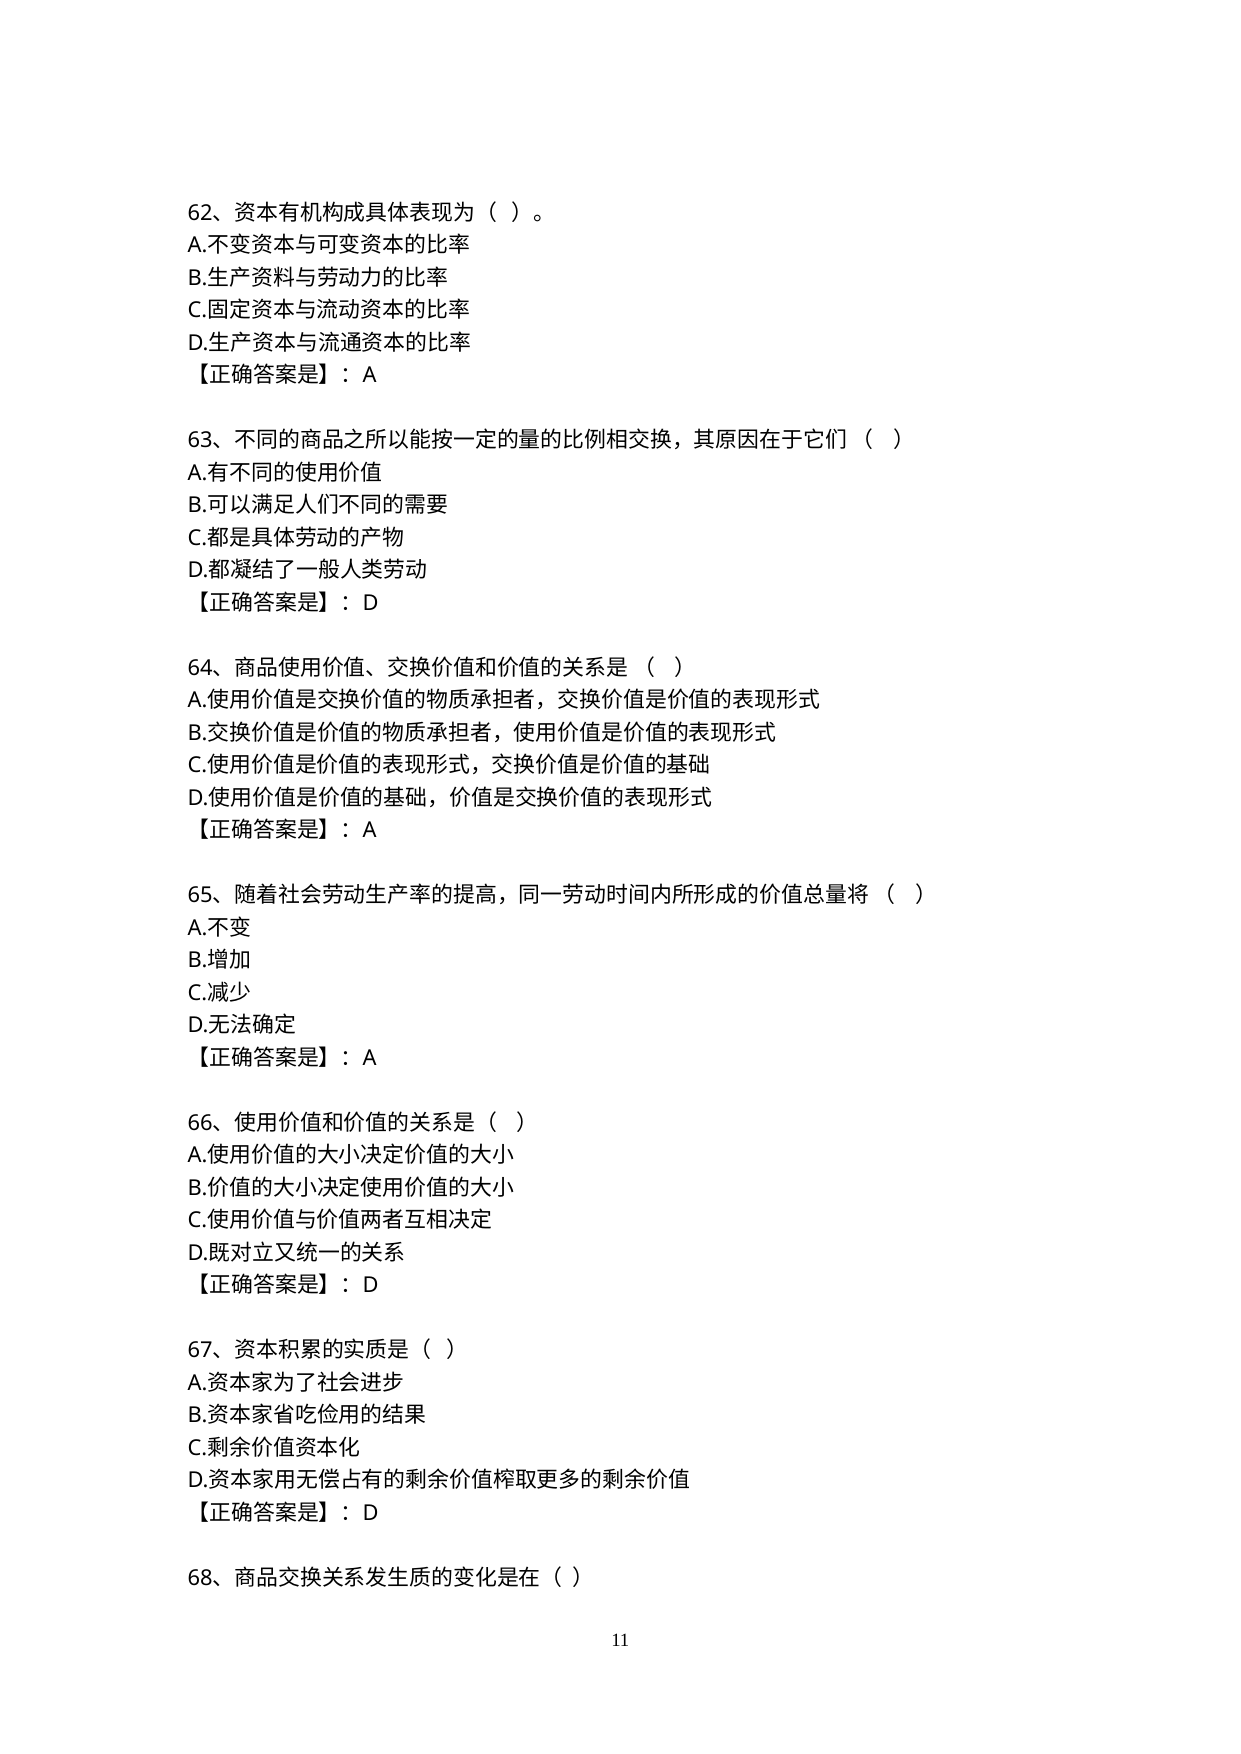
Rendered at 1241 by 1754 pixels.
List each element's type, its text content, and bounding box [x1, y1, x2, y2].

text A.不变 [187, 909, 1053, 942]
text C.固定资本与流动资本的比率 [187, 292, 1053, 324]
text 63、不同的商品之所以能按一定的量的比例相交换，其原因在于它们 （ ） [187, 422, 1053, 454]
text D.无法确定 [187, 1007, 1053, 1039]
text 【正确答案是】：A [187, 812, 1053, 844]
text B.交换价值是价值的物质承担者，使用价值是价值的表现形式 [187, 714, 1053, 747]
text A.使用价值是交换价值的物质承担者，交换价值是价值的表现形式 [187, 682, 1053, 714]
text D.生产资本与流通资本的比率 [187, 324, 1053, 357]
text B.资本家省吃俭用的结果 [187, 1397, 1053, 1429]
text D.资本家用无偿占有的剩余价值榨取更多的剩余价值 [187, 1462, 1053, 1494]
text B.生产资料与劳动力的比率 [187, 259, 1053, 292]
text A.有不同的使用价值 [187, 454, 1053, 487]
text 66、使用价值和价值的关系是（ ） [187, 1104, 1053, 1137]
text C.使用价值与价值两者互相决定 [187, 1202, 1053, 1234]
text C.剩余价值资本化 [187, 1429, 1053, 1462]
text B.增加 [187, 942, 1053, 974]
text A.不变资本与可变资本的比率 [187, 227, 1053, 259]
text D.既对立又统一的关系 [187, 1234, 1053, 1267]
text 65、随着社会劳动生产率的提高，同一劳动时间内所形成的价值总量将 （ ） [187, 877, 1053, 909]
text C.使用价值是价值的表现形式，交换价值是价值的基础 [187, 747, 1053, 779]
text 【正确答案是】：A [187, 357, 1053, 389]
text D.都凝结了一般人类劳动 [187, 552, 1053, 584]
text 62、资本有机构成具体表现为（ ）。 [187, 194, 1053, 227]
text 【正确答案是】：A [187, 1039, 1053, 1072]
text A.使用价值的大小决定价值的大小 [187, 1137, 1053, 1169]
text 【正确答案是】：D [187, 584, 1053, 617]
text B.可以满足人们不同的需要 [187, 487, 1053, 519]
text 64、商品使用价值、交换价值和价值的关系是 （ ） [187, 649, 1053, 682]
text C.减少 [187, 974, 1053, 1007]
text 【正确答案是】：D [187, 1494, 1053, 1527]
text 【正确答案是】：D [187, 1267, 1053, 1299]
text D.使用价值是价值的基础，价值是交换价值的表现形式 [187, 779, 1053, 812]
text 68、商品交换关系发生质的变化是在（ ） [187, 1559, 1053, 1592]
text C.都是具体劳动的产物 [187, 519, 1053, 552]
text 67、资本积累的实质是（ ） [187, 1332, 1053, 1364]
text B.价值的大小决定使用价值的大小 [187, 1169, 1053, 1202]
text A.资本家为了社会进步 [187, 1364, 1053, 1397]
